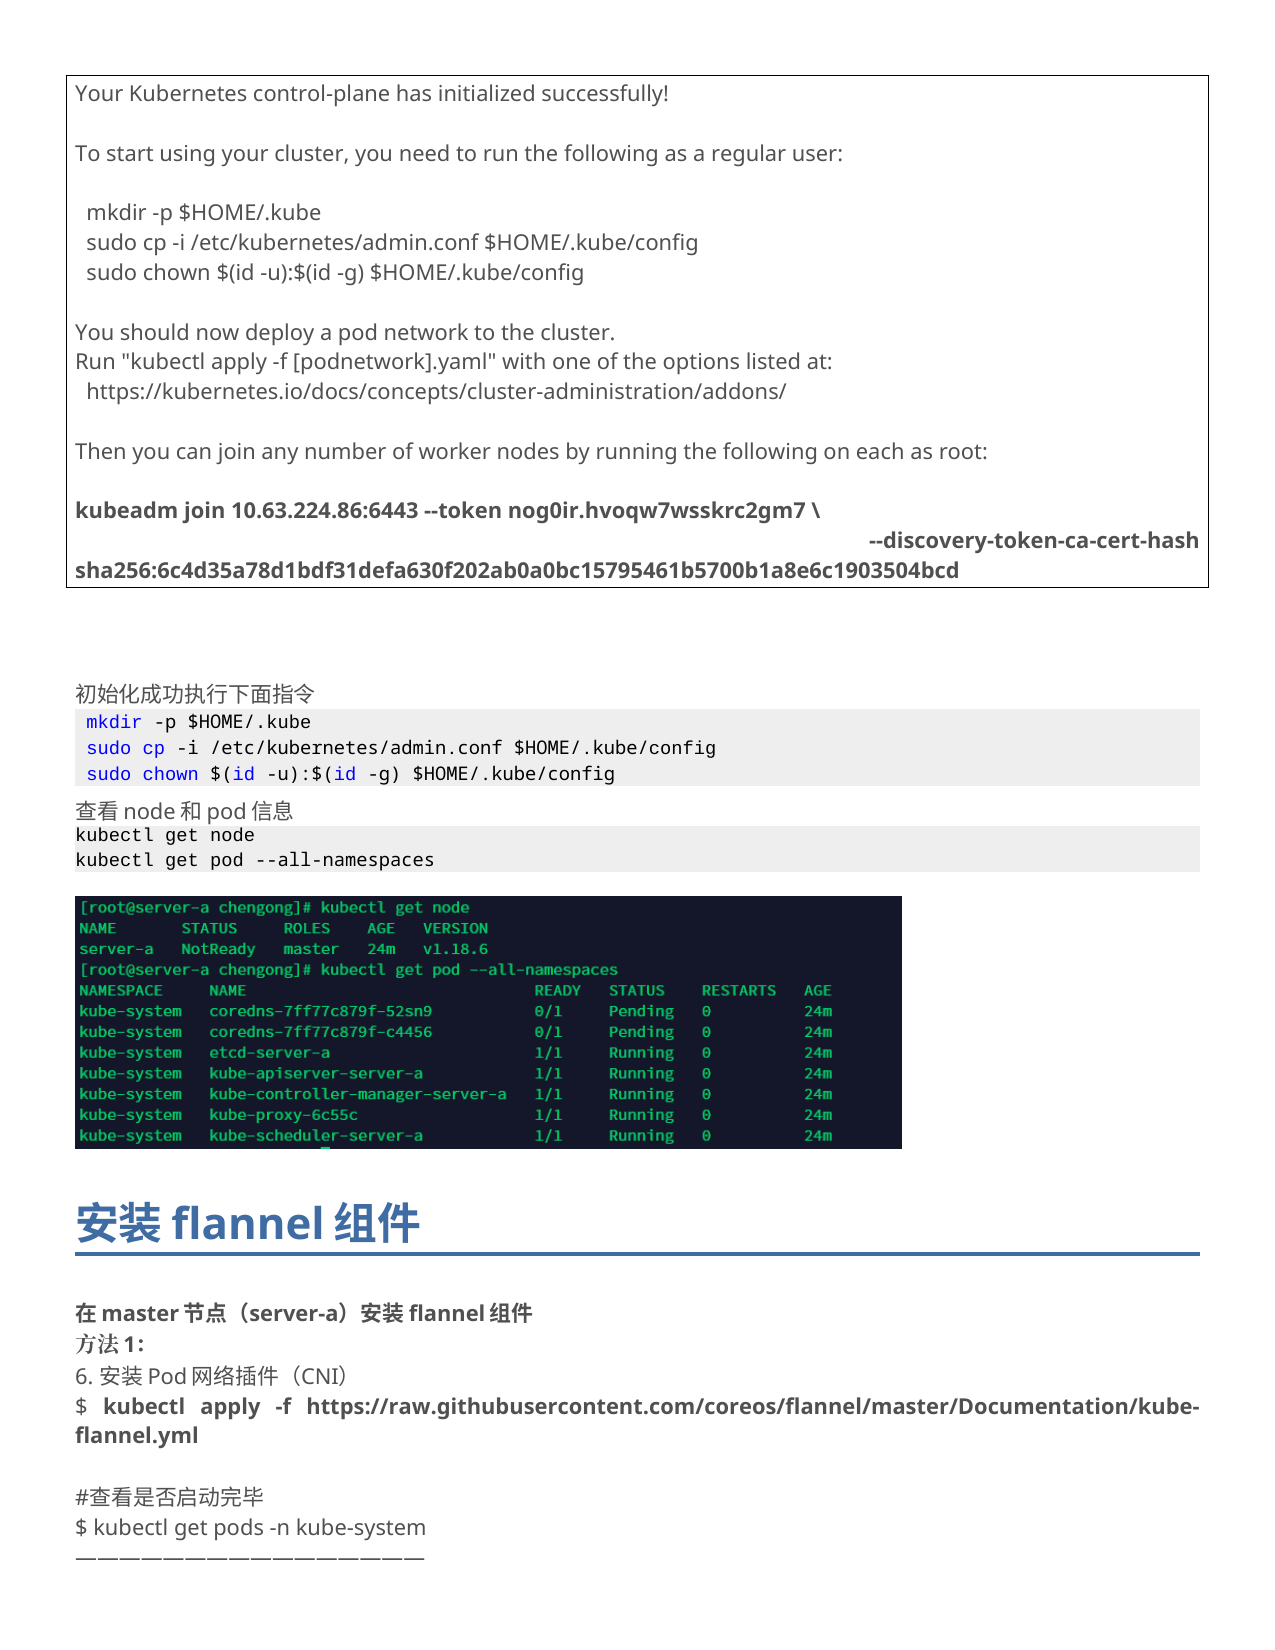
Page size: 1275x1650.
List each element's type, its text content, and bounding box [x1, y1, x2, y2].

text #查看是否启动完毕 [75, 1480, 1200, 1512]
text You should now deploy a pod network to the cluster. [75, 316, 1200, 346]
text 安装flannel组件 [75, 1189, 1200, 1252]
text kubectl get node [75, 826, 1200, 847]
text --discovery-token-ca-cert-hash sha256:6c4d35a78d1bdf31defa630f202ab0a0bc15795461b5700b1a8e6c1903504bcd [67, 522, 1208, 587]
text Run "kubectl apply -f [podnetwork].yaml" with one of the options listed at: [75, 346, 1200, 376]
text 初始化成功执行下面指令 [75, 677, 1200, 709]
text kubectl get pod --all-namespaces [75, 847, 1200, 872]
text Your Kubernetes control-plane has initialized successfully! [67, 76, 1208, 108]
text To start using your cluster, you need to run the following as a regular user: [75, 138, 1200, 167]
text 方法1： [75, 1327, 1200, 1359]
picture [75, 896, 902, 1149]
text sudo cp -i /etc/kubernetes/admin.conf $HOME/.kube/config [75, 227, 1200, 257]
text 查看node和pod信息 [75, 794, 1200, 826]
text $ kubectl apply -f https://raw.githubusercontent.com/coreos/flannel/master/Documentation/kube-flannel.yml [75, 1391, 1200, 1450]
text sudo cp -i /etc/kubernetes/admin.conf $HOME/.kube/config [75, 734, 1200, 760]
text ———————————————— [75, 1542, 1200, 1571]
text https://kubernetes.io/docs/concepts/cluster-administration/addons/ [75, 376, 1200, 406]
text $ kubectl get pods -n kube-system [75, 1512, 1200, 1542]
text 在master节点（server-a）安装flannel组件 [75, 1296, 1200, 1327]
text mkdir -p $HOME/.kube [75, 197, 1200, 227]
text Then you can join any number of worker nodes by running the following on each as root: [75, 436, 1200, 465]
text sudo chown $(id -u):$(id -g) $HOME/.kube/config [75, 257, 1200, 287]
text kubeadm join 10.63.224.86:6443 --token nog0ir.hvoqw7wsskrc2gm7 \ [75, 495, 1200, 522]
text 6. 安装Pod网络插件（CNI） [75, 1359, 1200, 1391]
text sudo chown $(id -u):$(id -g) $HOME/.kube/config [75, 760, 1200, 786]
text mkdir -p $HOME/.kube [75, 709, 1200, 734]
